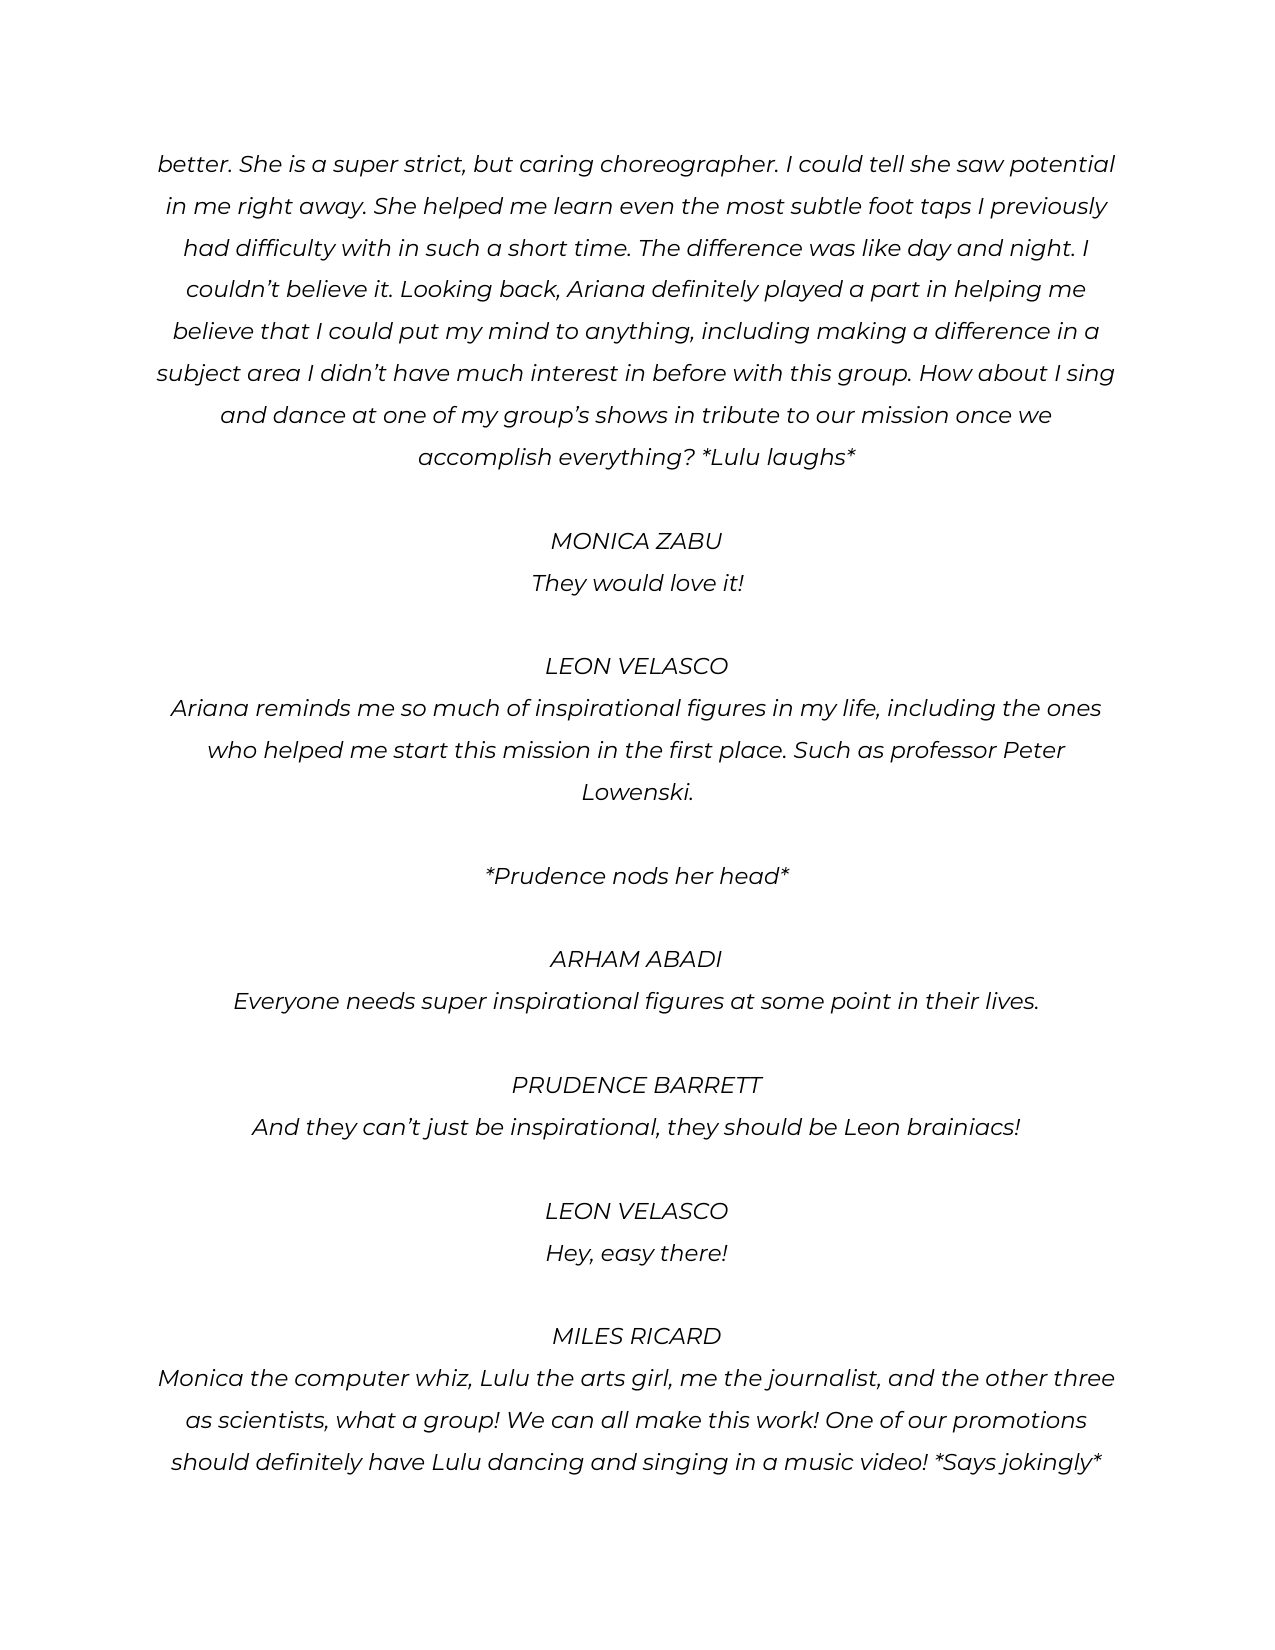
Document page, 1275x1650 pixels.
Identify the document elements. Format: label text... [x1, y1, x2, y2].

text *Prudence nods her head* [150, 862, 1125, 890]
text PRUDENCE BARRETT [150, 1071, 1125, 1099]
text MONICA ZABU [150, 527, 1125, 555]
text Everyone needs super inspirational figures at some point in their lives. [150, 987, 1125, 1015]
text Hey, easy there! [150, 1239, 1125, 1267]
text ARHAM ABADI [150, 946, 1125, 973]
text And they can’t just be inspirational, they should be Leon brainiacs! [150, 1113, 1125, 1141]
text Monica the computer whiz, Lulu the arts girl, me the journalist, and the other three as scientists, what a group! We can all make this work! One of our promotions should definitely have Lulu dancing and singing in a music video! *Says jokingly* [150, 1364, 1125, 1476]
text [150, 150, 1125, 471]
text LEON VELASCO [150, 652, 1125, 680]
text Ariana reminds me so much of inspirational figures in my life, including the ones who helped me start this mission in the first place. Such as professor Peter Lowenski. [150, 694, 1125, 806]
text They would love it! [150, 569, 1125, 597]
text LEON VELASCO [150, 1197, 1125, 1225]
text MILES RICARD [150, 1322, 1125, 1350]
